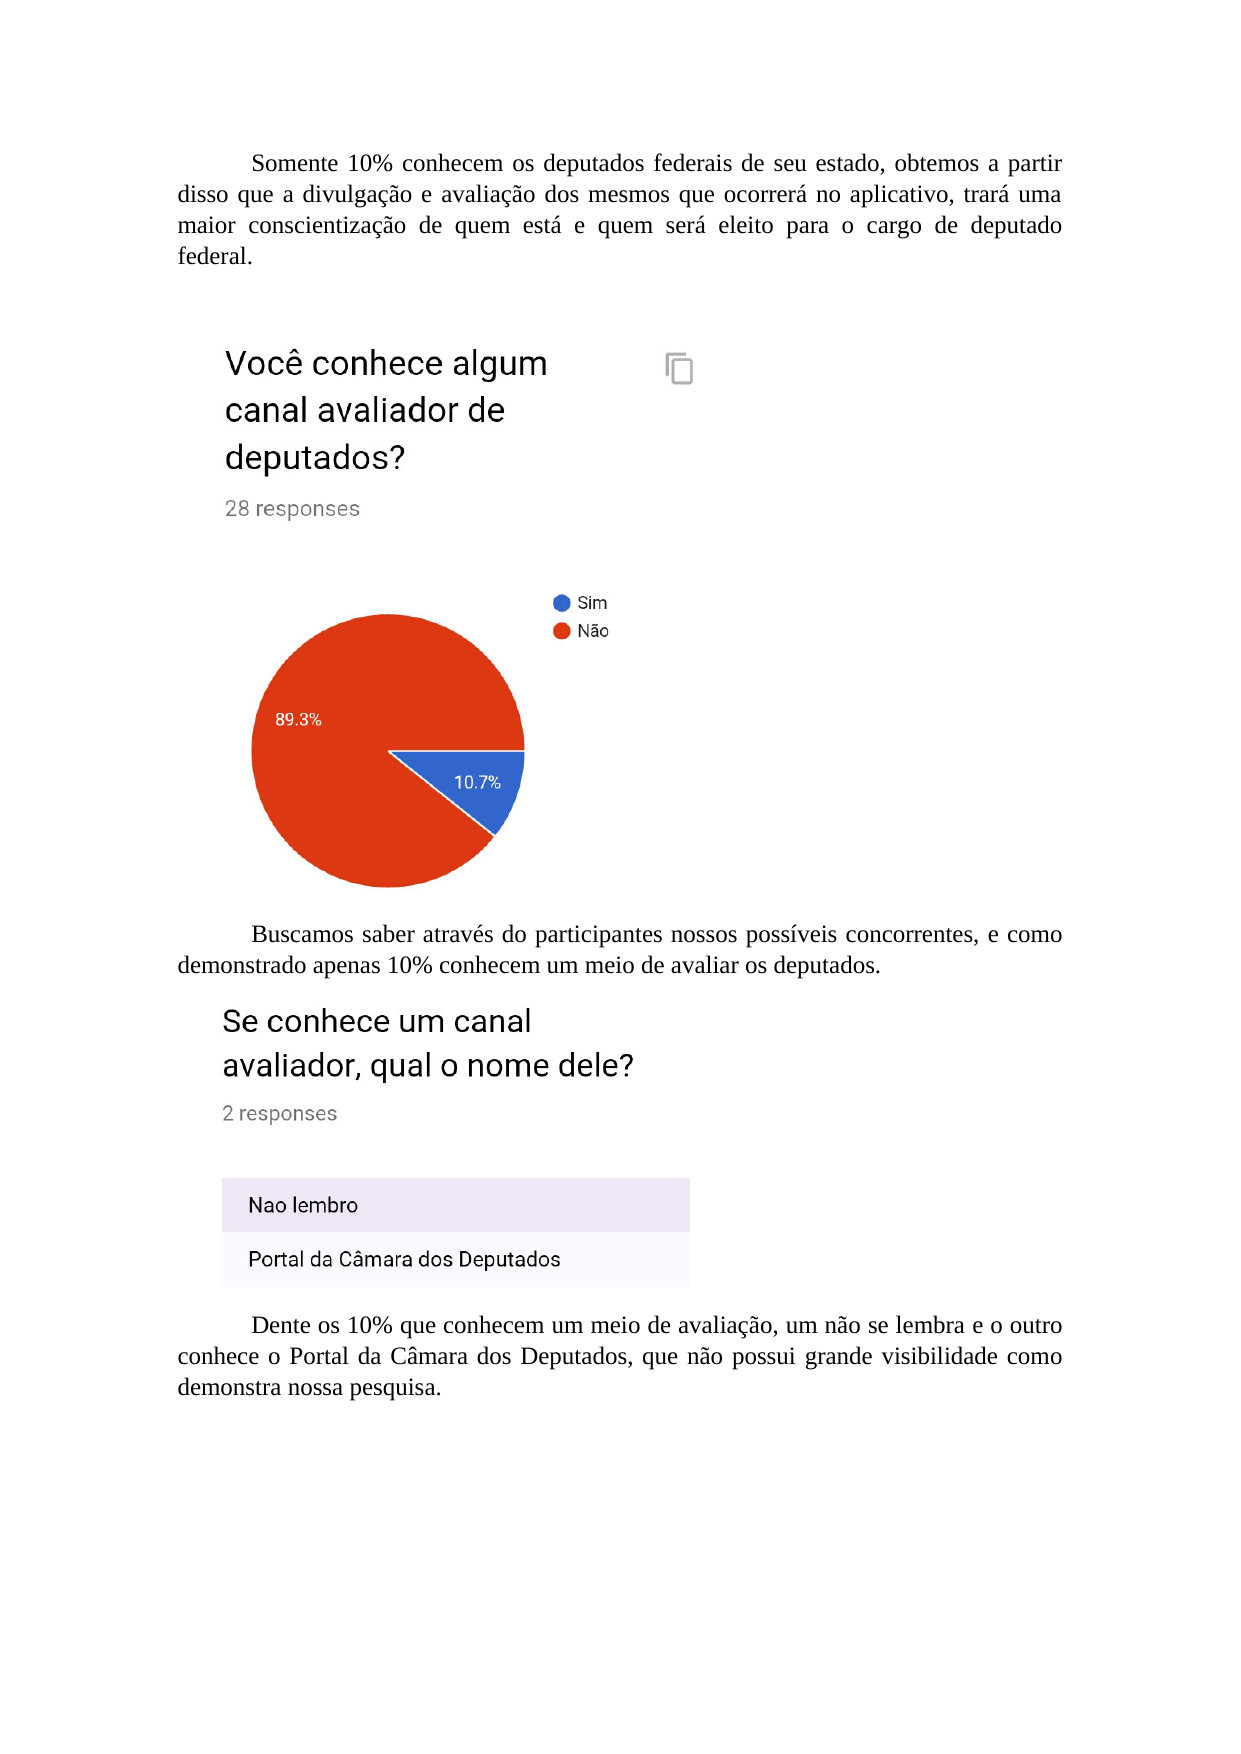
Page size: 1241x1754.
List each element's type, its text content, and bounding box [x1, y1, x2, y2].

text Somente 10% conhecem os deputados federais de seu estado, obtemos a partir disso que a divulgação e avaliação dos mesmos que ocorrerá no aplicativo, trará uma maior conscientização de quem está e quem será eleito para o cargo de deputado federal. [177, 148, 1063, 269]
text Dente os 10% que conhecem um meio de avaliação, um não se lembra e o outro conhece o Portal da Câmara dos Deputados, que não possui grande visibilidade como demonstra nossa pesquisa. [177, 1310, 1063, 1401]
picture [177, 997, 723, 1292]
text Buscamos saber através do participantes nossos possíveis concorrentes, e como demonstrado apenas 10% conhecem um meio de avaliar os deputados. [177, 919, 1063, 979]
picture [177, 336, 757, 900]
